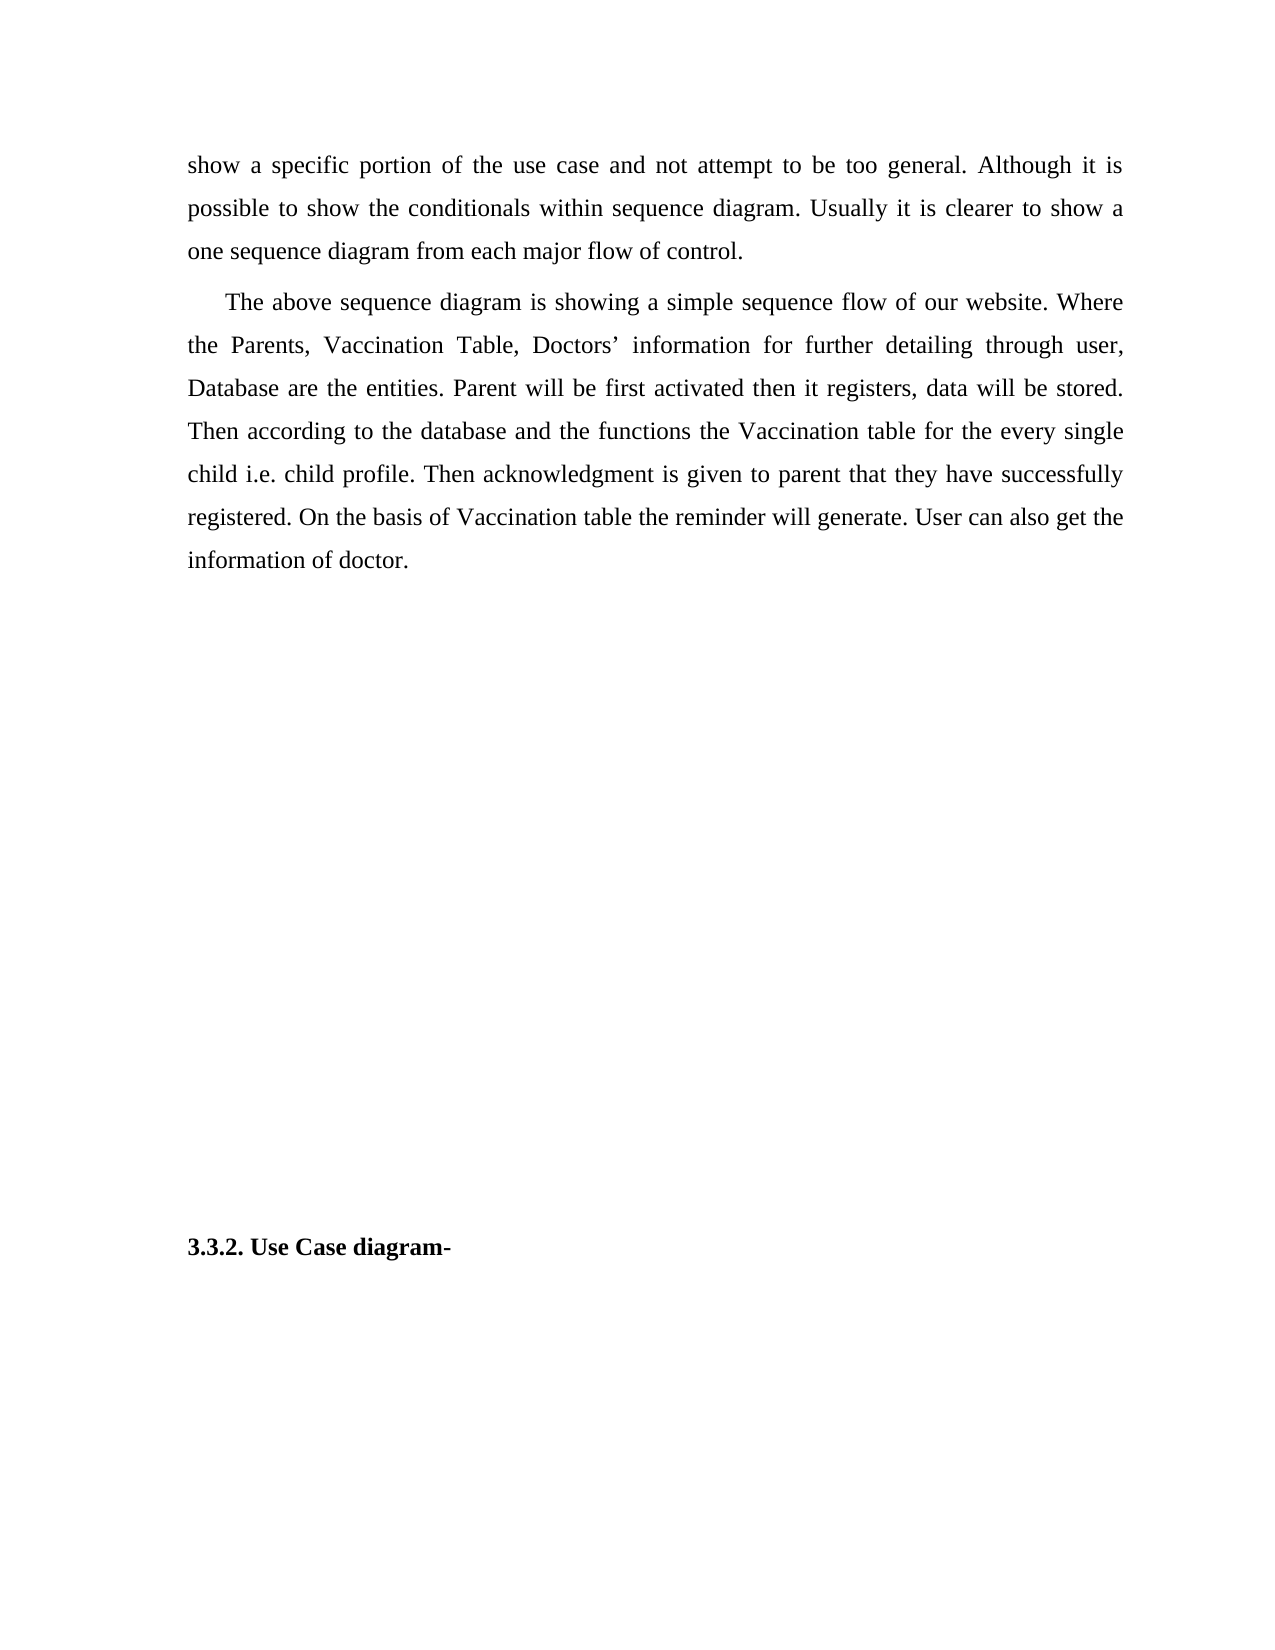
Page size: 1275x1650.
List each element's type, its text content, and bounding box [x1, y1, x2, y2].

text The above sequence diagram is showing a simple sequence flow of our website. Where the Parents, Vaccination Table, Doctors’ information for further detailing through user, Database are the entities. Parent will be first activated then it registers, data will be stored. Then according to the database and the functions the Vaccination table for the every single child i.e. child profile. Then acknowledgment is given to parent that they have successfully registered. On the basis of Vaccination table the reminder will generate. User can also get the information of doctor. [187, 287, 1125, 342]
text The above sequence diagram is showing a simple sequence flow of our website. Where the Parents, Vaccination Table, Doctors’ information for further detailing through user, Database are the entities. Parent will be first activated then it registers, data will be stored. Then according to the database and the functions the Vaccination table for the every single child i.e. child profile. Then acknowledgment is given to parent that they have successfully registered. On the basis of Vaccination table the reminder will generate. User can also get the information of doctor. [187, 525, 1125, 574]
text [187, 150, 1125, 265]
text The above sequence diagram is showing a simple sequence flow of our website. Where the Parents, Vaccination Table, Doctors’ information for further detailing through user, Database are the entities. Parent will be first activated then it registers, data will be stored. Then according to the database and the functions the Vaccination table for the every single child i.e. child profile. Then acknowledgment is given to parent that they have successfully registered. On the basis of Vaccination table the reminder will generate. User can also get the information of doctor. [187, 343, 1125, 423]
text The above sequence diagram is showing a simple sequence flow of our website. Where the Parents, Vaccination Table, Doctors’ information for further detailing through user, Database are the entities. Parent will be first activated then it registers, data will be stored. Then according to the database and the functions the Vaccination table for the every single child i.e. child profile. Then acknowledgment is given to parent that they have successfully registered. On the basis of Vaccination table the reminder will generate. User can also get the information of doctor. [187, 426, 1125, 524]
text 3.3.2. Use Case diagram- [187, 1232, 1125, 1261]
